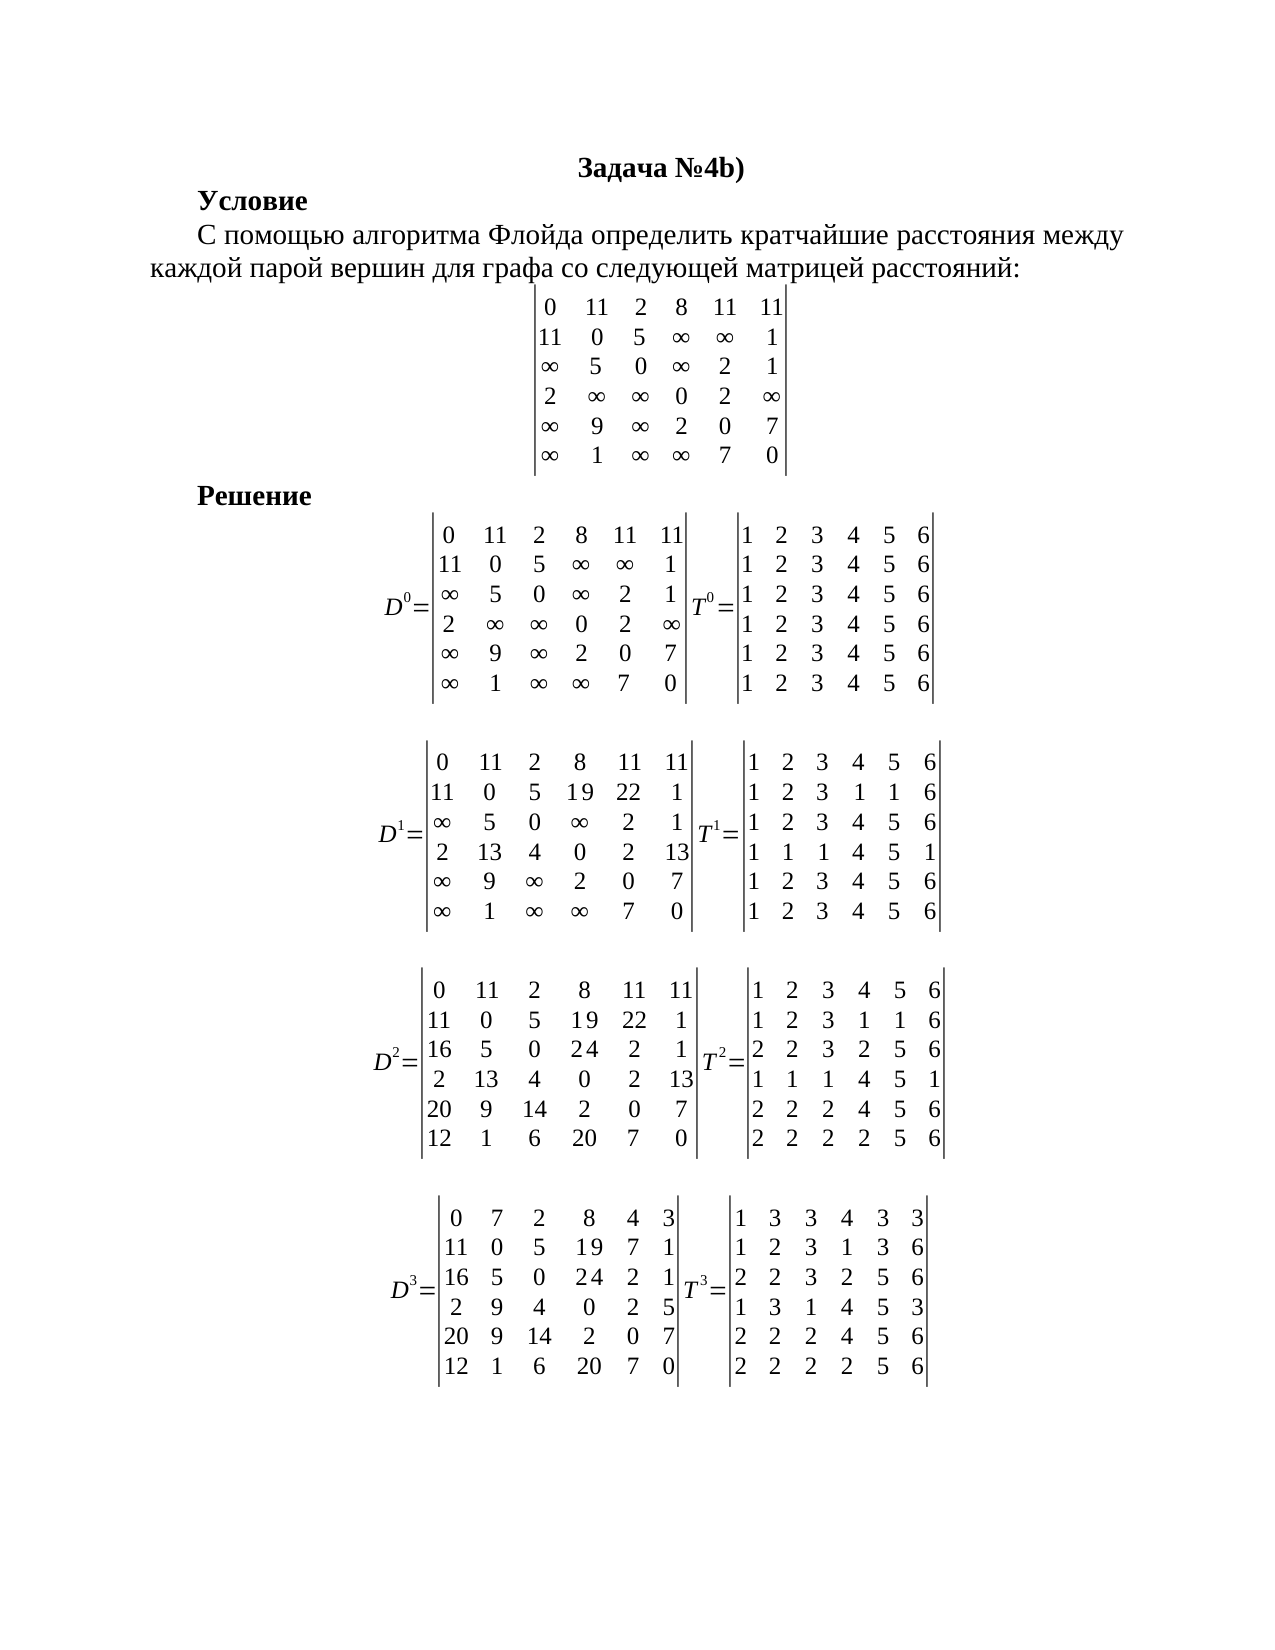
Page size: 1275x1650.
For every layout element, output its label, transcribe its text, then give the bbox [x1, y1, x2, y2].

text С помощью алгоритма Флойда определить кратчайшие расстояния между каждой парой вершин для графа со следующей матрицей расстояний: [150, 217, 1125, 284]
text Решение [150, 478, 1125, 512]
text Условие [150, 183, 1125, 217]
text Задача №4b) [150, 150, 1125, 183]
